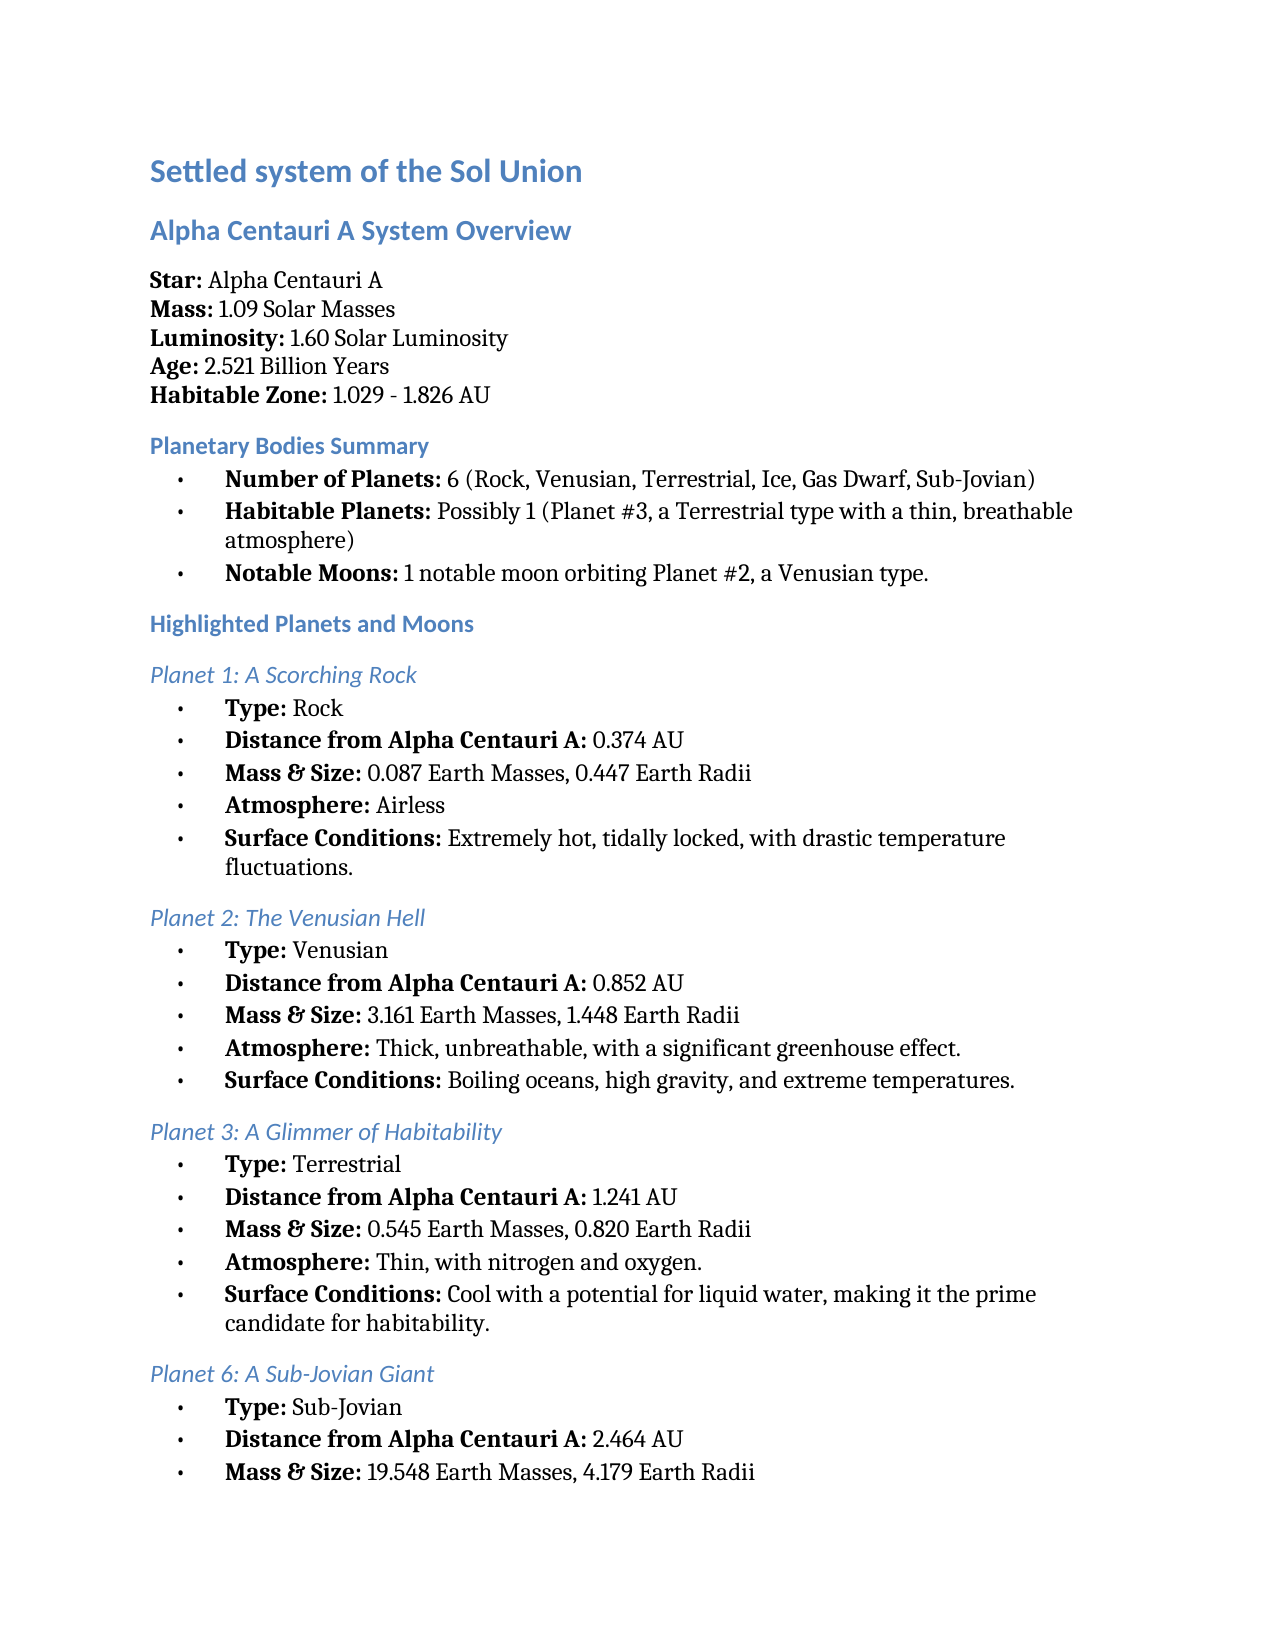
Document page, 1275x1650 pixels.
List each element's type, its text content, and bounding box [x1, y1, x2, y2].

list Distance from Alpha Centauri A: 0.374 AU [175, 726, 1125, 755]
list Habitable Planets: Possibly 1 (Planet #3, a Terrestrial type with a thin, breathable atmosphere) [175, 497, 1125, 555]
list Notable Moons: 1 notable moon orbiting Planet #2, a Venusian type. [175, 558, 1125, 587]
subtitle Planet 3: A Glimmer of Habitability [150, 1116, 1125, 1146]
list Atmosphere: Thick, unbreathable, with a significant greenhouse effect. [175, 1034, 1125, 1063]
list Distance from Alpha Centauri A: 0.852 AU [175, 969, 1125, 998]
list Distance from Alpha Centauri A: 2.464 AU [175, 1425, 1125, 1454]
subtitle Settled system of the Sol Union [150, 150, 1125, 191]
list Type: Venusian [175, 936, 1125, 965]
list Atmosphere: Airless [175, 791, 1125, 820]
subtitle Alpha Centauri A System Overview [150, 212, 1125, 247]
list Type: Terrestrial [175, 1150, 1125, 1179]
subtitle Highlighted Planets and Moons [150, 608, 1125, 639]
list Surface Conditions: Extremely hot, tidally locked, with drastic temperature fluctuations. [175, 824, 1125, 881]
list Distance from Alpha Centauri A: 1.241 AU [175, 1183, 1125, 1211]
text Star: Alpha Centauri A Mass: 1.09 Solar Masses Luminosity: 1.60 Solar Luminosity Age: 2.521 Billion Years Habitable Zone: 1.029 - 1.826 AU [150, 266, 1125, 410]
list Surface Conditions: Cool with a potential for liquid water, making it the prime candidate for habitability. [175, 1280, 1125, 1338]
subtitle Planetary Bodies Summary [150, 431, 1125, 461]
list Number of Planets: 6 (Rock, Venusian, Terrestrial, Ice, Gas Dwarf, Sub-Jovian) [175, 465, 1125, 493]
subtitle Planet 6: A Sub-Jovian Giant [150, 1358, 1125, 1389]
list Type: Sub-Jovian [175, 1393, 1125, 1422]
list Mass & Size: 3.161 Earth Masses, 1.448 Earth Radii [175, 1001, 1125, 1030]
subtitle Planet 1: A Scorching Rock [150, 659, 1125, 690]
list Mass & Size: 19.548 Earth Masses, 4.179 Earth Radii [175, 1458, 1125, 1487]
subtitle Planet 2: The Venusian Hell [150, 902, 1125, 933]
list Mass & Size: 0.545 Earth Masses, 0.820 Earth Radii [175, 1215, 1125, 1244]
list Surface Conditions: Boiling oceans, high gravity, and extreme temperatures. [175, 1066, 1125, 1095]
list Atmosphere: Thin, with nitrogen and oxygen. [175, 1248, 1125, 1276]
list Type: Rock [175, 694, 1125, 722]
list Mass & Size: 0.087 Earth Masses, 0.447 Earth Radii [175, 759, 1125, 787]
